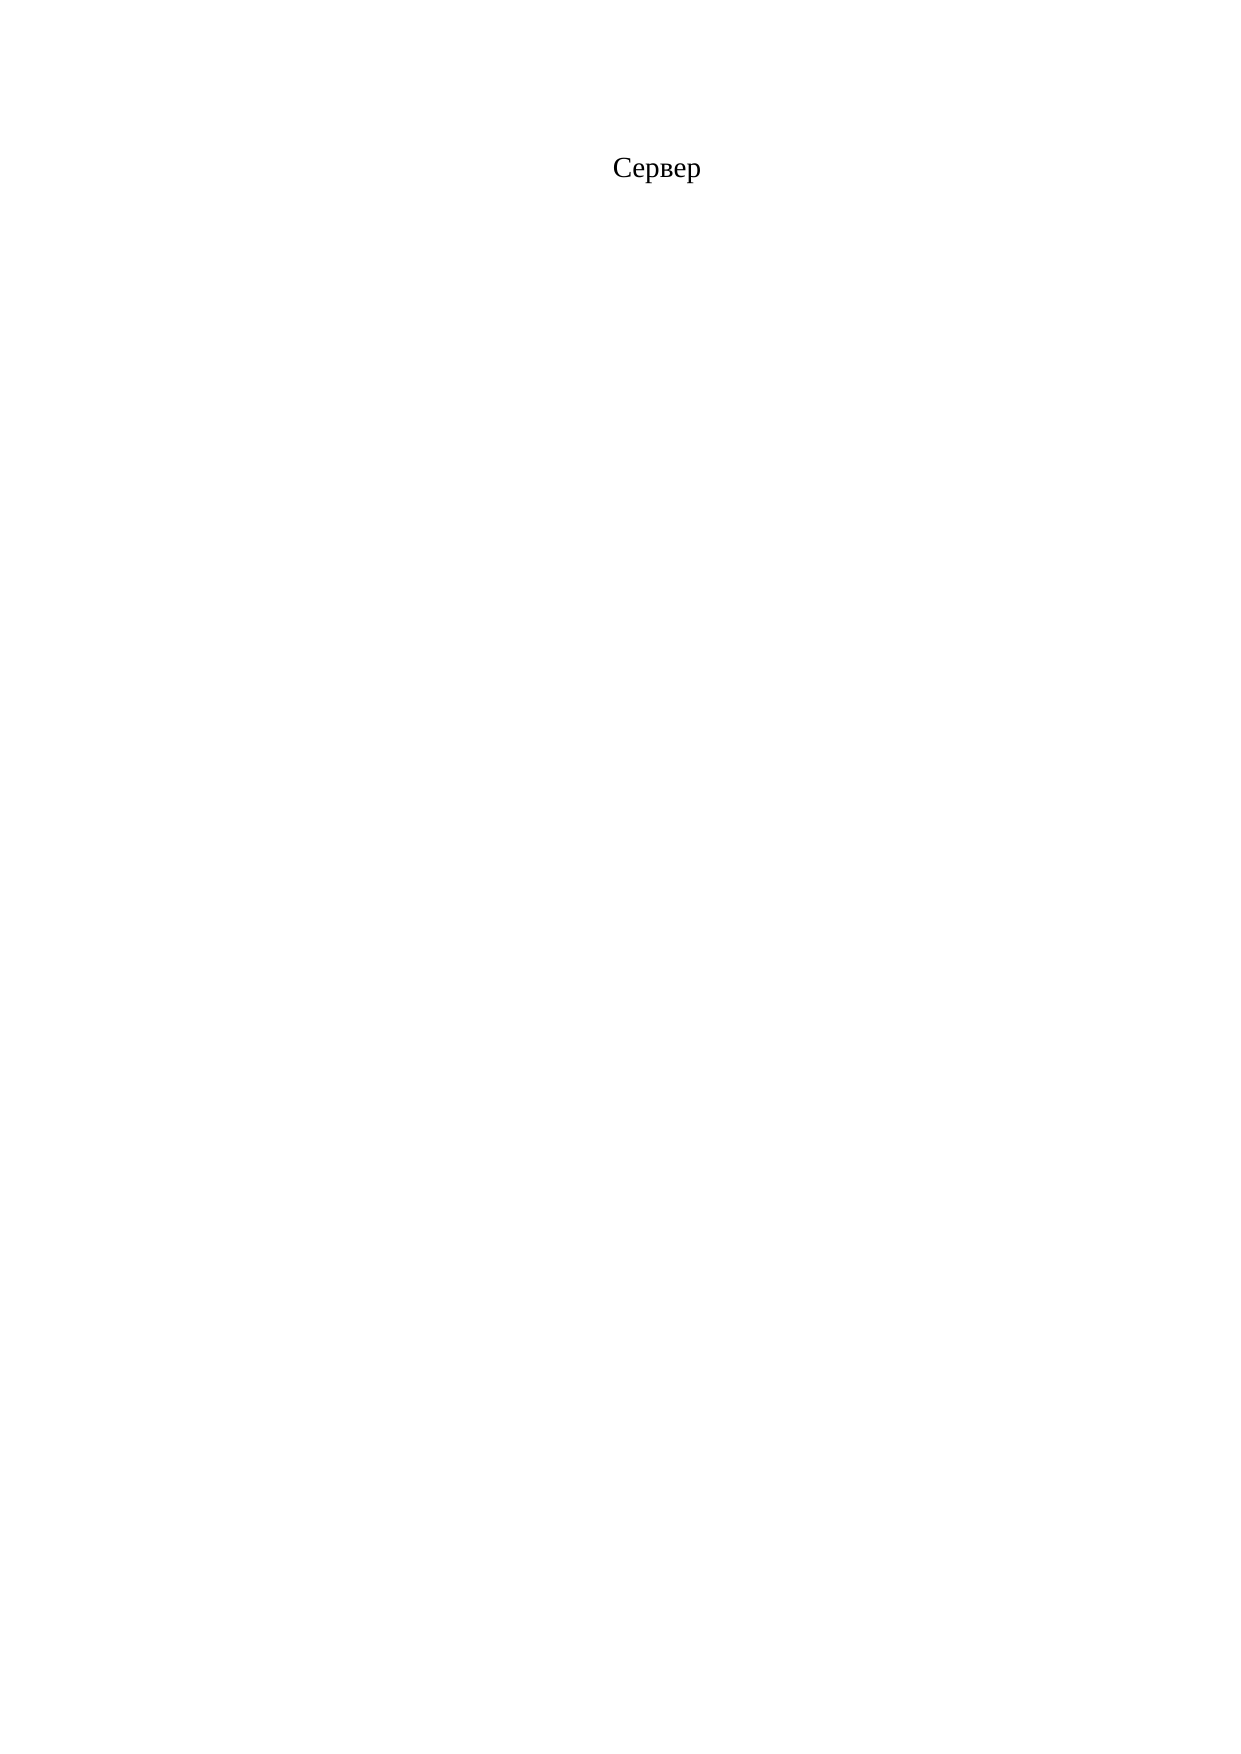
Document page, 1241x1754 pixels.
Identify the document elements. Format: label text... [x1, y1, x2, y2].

subtitle Сервер [150, 150, 1090, 183]
